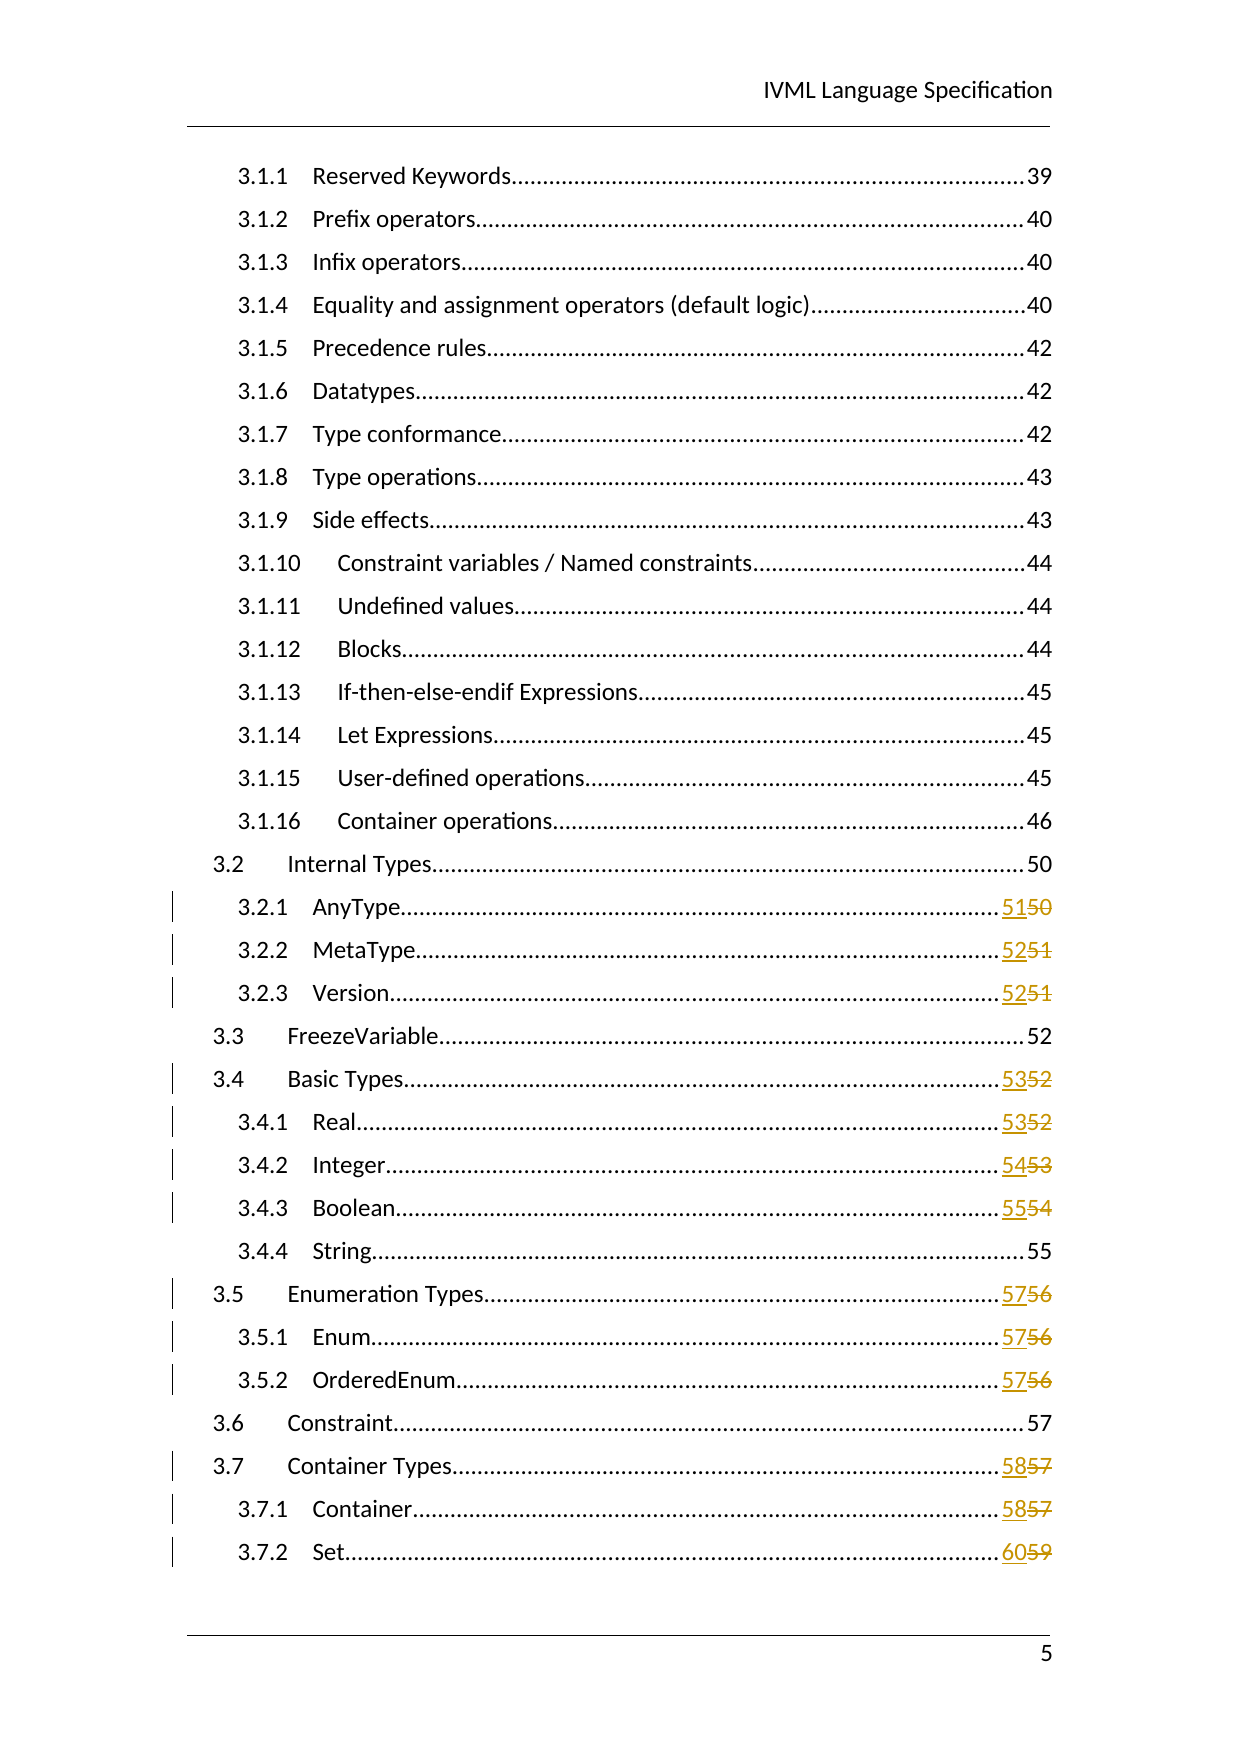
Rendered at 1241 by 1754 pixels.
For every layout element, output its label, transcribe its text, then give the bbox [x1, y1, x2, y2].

text 3.4.4 String 55 [237, 1235, 1053, 1266]
text 3.2.1 AnyType [237, 891, 1053, 922]
text 3.1.11 Undefined values 44 [237, 590, 1053, 621]
text 3.1.15 User-defined operations 45 [237, 762, 1053, 793]
text 3.1.6 Datatypes 42 [237, 375, 1053, 406]
text 3.1.14 Let Expressions 45 [237, 719, 1053, 750]
text 3.2.2 MetaType [237, 934, 1053, 965]
text 3.3 FreezeVariable 52 [212, 1020, 1053, 1051]
text 3.1.10 Constraint variables / Named constraints 44 [237, 547, 1053, 578]
text 3.4.3 Boolean [237, 1192, 1053, 1223]
text 3.4.2 Integer [237, 1149, 1053, 1180]
text 3.1.3 Infix operators 40 [237, 246, 1053, 276]
text 3.1.9 Side effects 43 [237, 504, 1053, 534]
text 3.5 Enumeration Types [212, 1278, 1053, 1309]
text 3.2.3 Version [237, 977, 1053, 1008]
text 3.7 Container Types [212, 1451, 1053, 1481]
text 3.5.1 Enum [237, 1321, 1053, 1352]
text 3.1.13 If-then-else-endif Expressions 45 [237, 676, 1053, 707]
text 3.1.5 Precedence rules 42 [237, 332, 1053, 362]
text 3.1.1 Reserved Keywords 39 [237, 160, 1053, 190]
text 3.1.8 Type operations 43 [237, 461, 1053, 492]
text 3.4.1 Real [237, 1106, 1053, 1137]
text 3.6 Constraint 57 [212, 1407, 1053, 1438]
text 3.4 Basic Types [212, 1063, 1053, 1094]
text 3.1.16 Container operations 46 [237, 805, 1053, 836]
text 3.7.2 Set [237, 1537, 1053, 1567]
text 3.1.4 Equality and assignment operators (default logic) 40 [237, 289, 1053, 319]
text 3.7.1 Container [237, 1493, 1053, 1524]
text 3.5.2 OrderedEnum [237, 1364, 1053, 1395]
text 3.1.2 Prefix operators 40 [237, 203, 1053, 233]
text 3.1.12 Blocks 44 [237, 633, 1053, 664]
text 3.2 Internal Types 50 [212, 848, 1053, 879]
text 3.1.7 Type conformance 42 [237, 418, 1053, 448]
